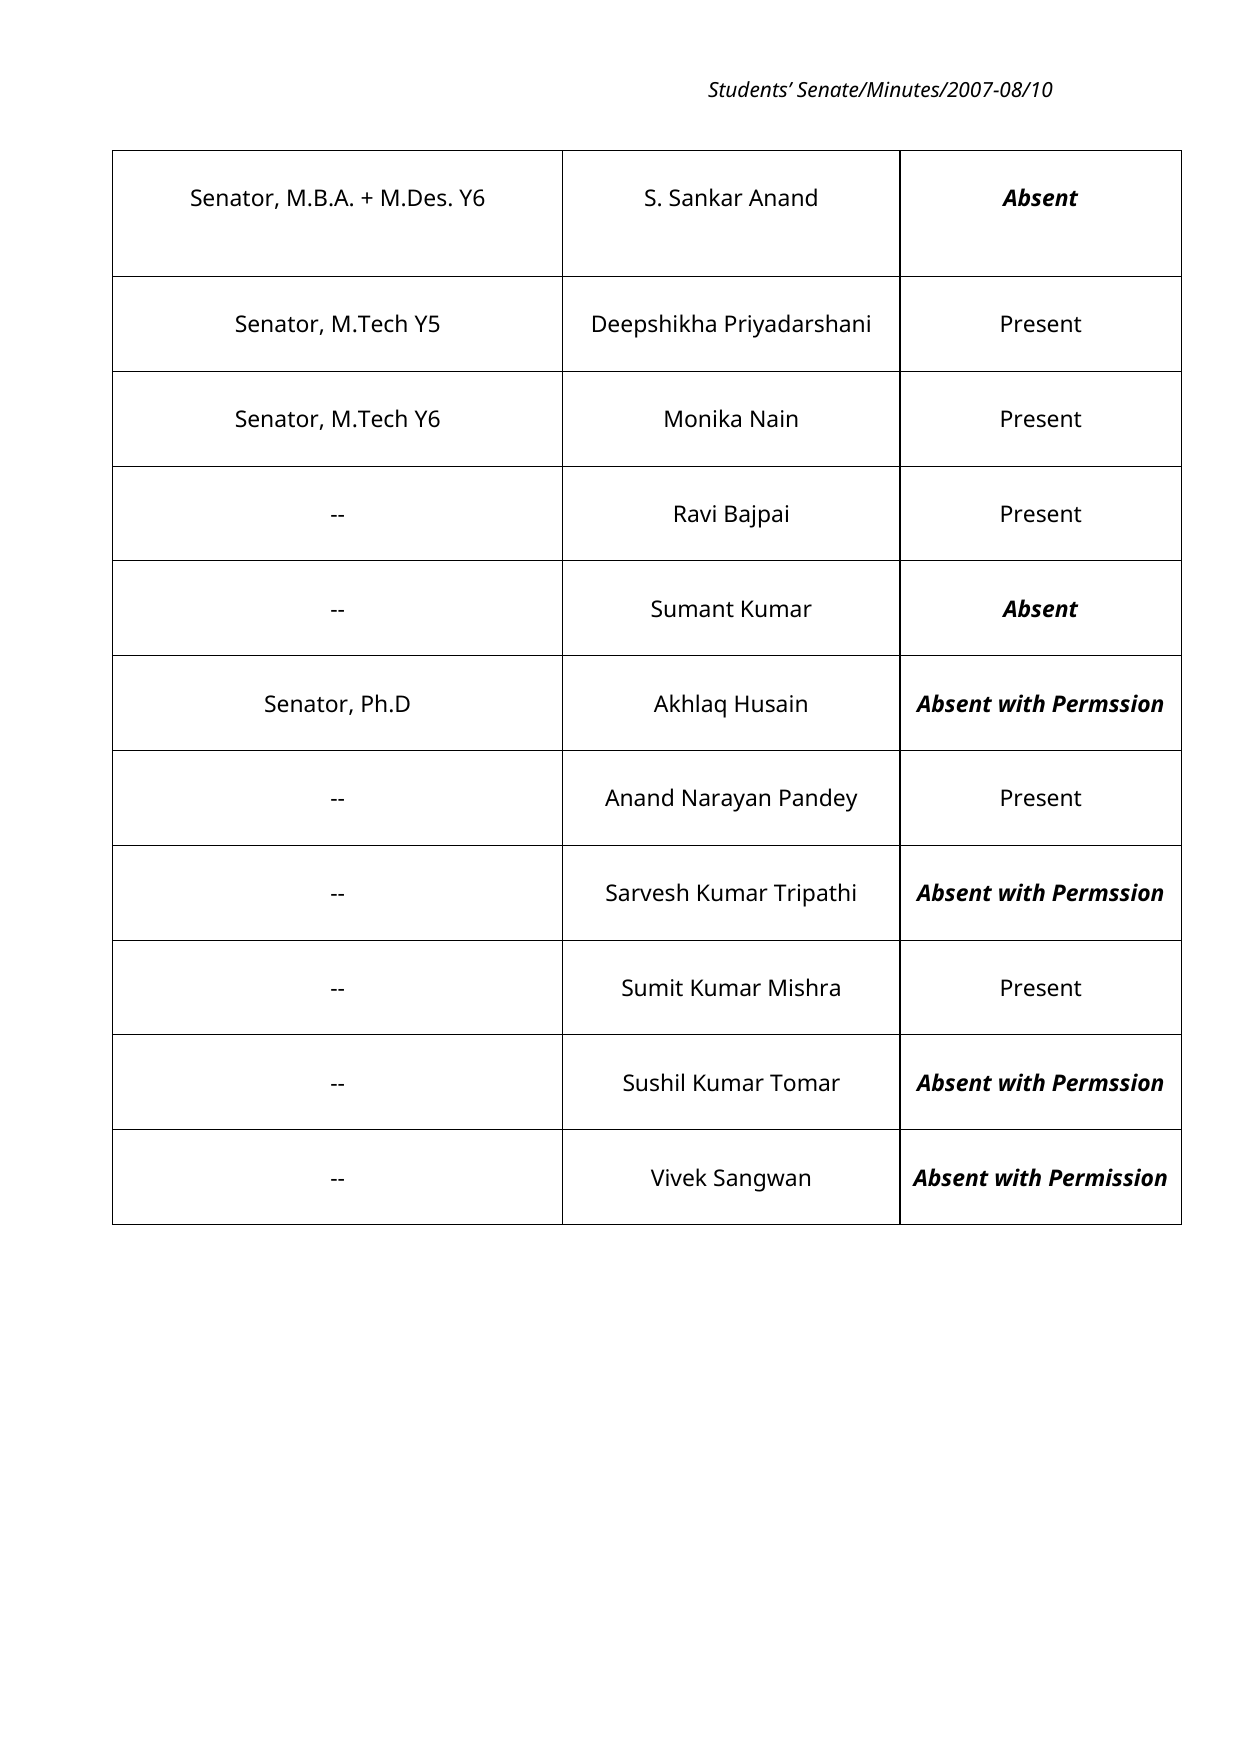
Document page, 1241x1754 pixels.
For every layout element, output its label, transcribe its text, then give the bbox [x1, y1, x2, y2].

table_cell Anand Narayan Pandey [563, 751, 899, 845]
table_cell Absent with Permssion [901, 656, 1181, 750]
table_cell Sushil Kumar Tomar [563, 1035, 899, 1129]
table_cell -- [113, 561, 562, 655]
table_cell Present [901, 467, 1181, 560]
table_cell Senator, Ph.D [113, 656, 562, 750]
table_cell -- [113, 941, 562, 1034]
table_cell Monika Nain [563, 372, 899, 466]
table_cell Present [901, 751, 1181, 845]
table_cell Present [901, 277, 1181, 371]
table_cell Bajpai [563, 467, 899, 560]
table_cell -- [113, 1035, 562, 1129]
table_cell Sarvesh Kumar Tripathi [563, 846, 899, 939]
table_cell Present [901, 372, 1181, 466]
table_cell -- [113, 846, 562, 939]
table_cell Senator, M.Tech Y5 [113, 277, 562, 371]
table_cell -- [113, 1130, 562, 1224]
table_cell Senator, M.B.A. + M.Des. Y6 [113, 151, 562, 276]
table_cell Sumant Kumar [563, 561, 899, 655]
table_cell Absent with Permssion [901, 846, 1181, 939]
table_cell Absent with Permssion [901, 1035, 1181, 1129]
table_cell Absent with Permission [901, 1130, 1181, 1224]
table_cell Vivek Sangwan [563, 1130, 899, 1224]
table_cell Absent [901, 151, 1181, 276]
table_cell Deepshikha Priyadarshani [563, 277, 899, 371]
table_cell Present [901, 941, 1181, 1034]
table_cell Absent [901, 561, 1181, 655]
table_cell S. Sankar Anand [563, 151, 899, 276]
table_cell -- [113, 467, 562, 560]
table_cell Senator, M.Tech Y6 [113, 372, 562, 466]
table_cell -- [113, 751, 562, 845]
table_cell Akhlaq Husain [563, 656, 899, 750]
table_cell Sumit Kumar Mishra [563, 941, 899, 1034]
